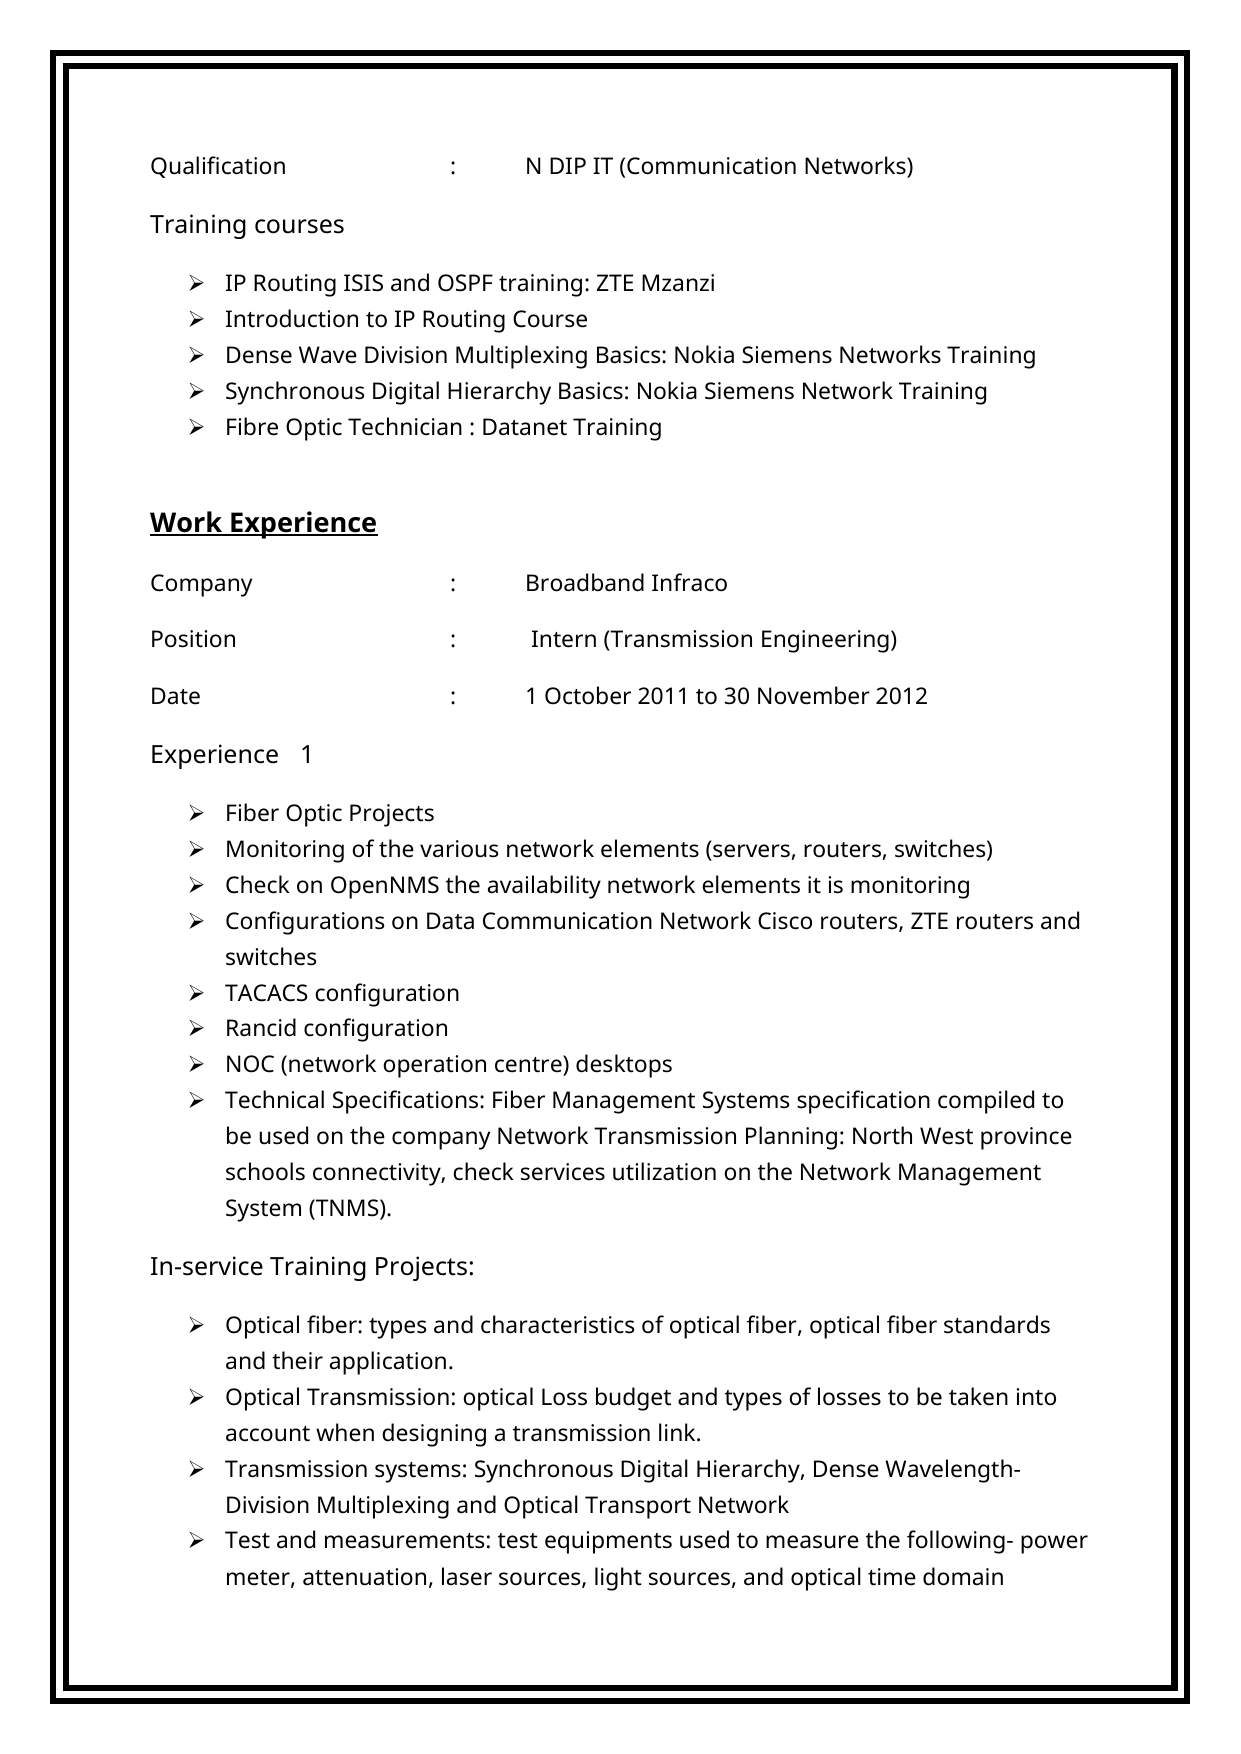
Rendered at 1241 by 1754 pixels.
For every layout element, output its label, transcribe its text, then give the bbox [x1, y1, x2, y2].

list Optical Transmission: optical Loss budget and types of losses to be taken into account when designing a transmission link. [187, 1381, 1090, 1448]
list Check on OpenNMS the availability network elements it is monitoring [187, 869, 1090, 900]
list Fibre Optic Technician : Datanet Training [187, 411, 1090, 442]
list Monitoring of the various network elements (servers, routers, switches) [187, 833, 1090, 864]
list Rancid configuration [187, 1012, 1090, 1044]
text Work Experience [150, 503, 1090, 540]
list Dense Wave Division Multiplexing Basics: Nokia Siemens Networks Training [187, 339, 1090, 370]
list TACACS configuration [187, 976, 1090, 1008]
text Training courses [150, 207, 1090, 241]
list Introduction to IP Routing Course [187, 303, 1090, 334]
text Qualification : N DIP IT (Communication Networks) [150, 150, 1090, 181]
text Experience 1 [150, 737, 1090, 771]
list Transmission systems: Synchronous Digital Hierarchy, Dense Wavelength-Division Multiplexing and Optical Transport Network [187, 1453, 1090, 1520]
text Position : Intern (Transmission Engineering) [150, 623, 1090, 654]
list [187, 1524, 1090, 1592]
list IP Routing ISIS and OSPF training: ZTE Mzanzi [187, 267, 1090, 298]
text Date : 1 October 2011 to 30 November 2012 [150, 680, 1090, 711]
text Company : Broadband Infraco [150, 566, 1090, 598]
text In-service Training Projects: [150, 1249, 1090, 1283]
list Fiber Optic Projects [187, 797, 1090, 828]
list Configurations on Data Communication Network Cisco routers, ZTE routers and switches [187, 904, 1090, 972]
list NOC (network operation centre) desktops [187, 1048, 1090, 1079]
list Technical Specifications: Fiber Management Systems specification compiled to be used on the company Network Transmission Planning: North West province schools connectivity, check services utilization on the Network Management System (TNMS). [187, 1084, 1090, 1223]
list Synchronous Digital Hierarchy Basics: Nokia Siemens Network Training [187, 374, 1090, 406]
list Optical fiber: types and characteristics of optical fiber, optical fiber standards and their application. [187, 1309, 1090, 1376]
